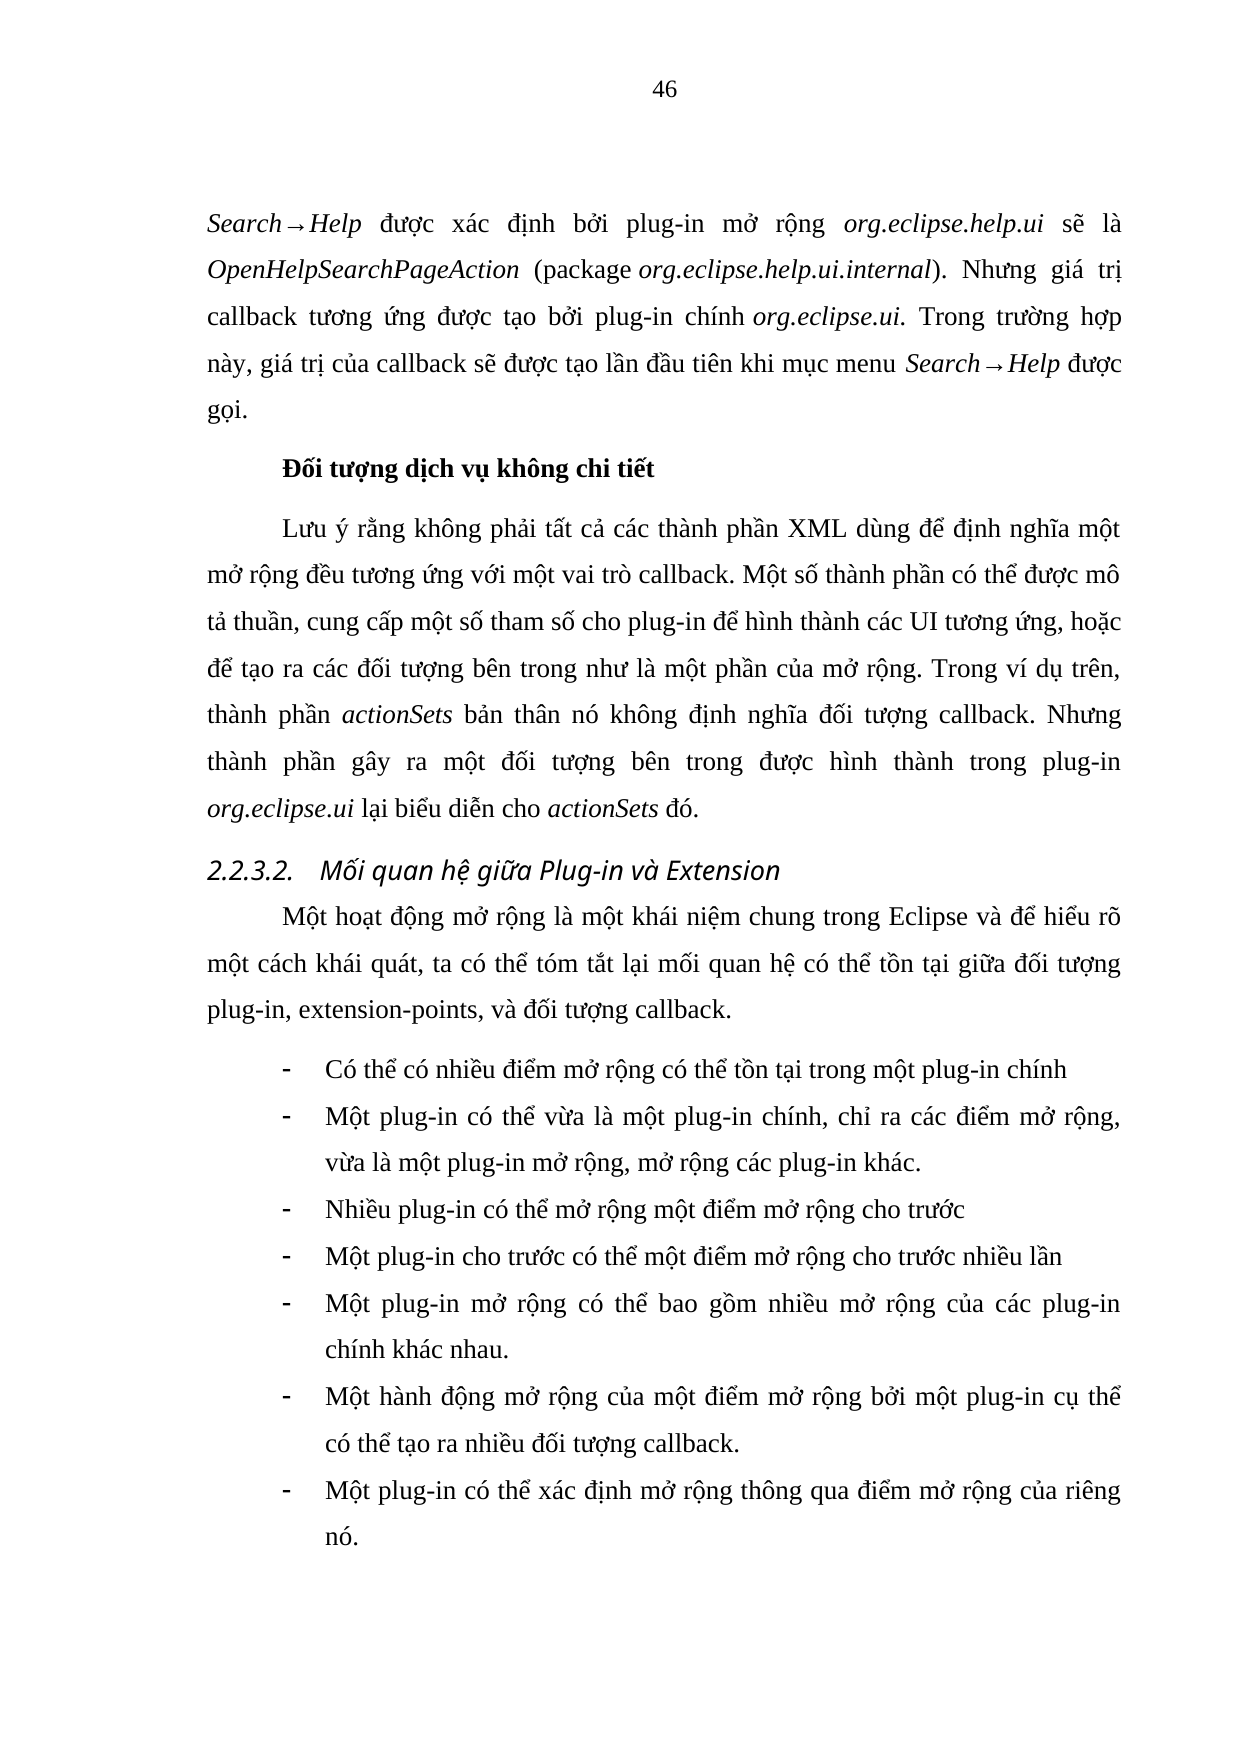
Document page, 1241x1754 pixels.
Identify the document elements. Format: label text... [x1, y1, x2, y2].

list Một plug-in có thể xác định mở rộng thông qua điểm mở rộng của riêng nó. [282, 1474, 1122, 1552]
list Có thể có nhiều điểm mở rộng có thể tồn tại trong một plug-in chính [282, 1053, 1122, 1084]
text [207, 207, 1122, 424]
list Nhiều plug-in có thể mở rộng một điểm mở rộng cho trước [282, 1193, 1122, 1224]
text Lưu ý rằng không phải tất cả các thành phần XML dùng để định nghĩa một mở rộng đều tương ứng với một vai trò callback. Một số thành phần có thể được mô tả thuần, cung cấp một số tham số cho plug-in để hình thành các UI tương ứng, hoặc để tạo ra các đối tượng bên trong như là một phần của mở rộng. Trong ví dụ trên, thành phần actionSets bản thân nó không định nghĩa đối tượng callback. Nhưng thành phần gây ra một đối tượng bên trong được hình thành trong plug-in org.eclipse.ui lại biểu diễn cho actionSets đó. [207, 512, 1122, 823]
subtitle Mối quan hệ giữa Plug-in và Extension [207, 851, 1122, 888]
text Đối tượng dịch vụ không chi tiết [207, 453, 1122, 484]
list Một plug-in có thể vừa là một plug-in chính, chỉ ra các điểm mở rộng, vừa là một plug-in mở rộng, mở rộng các plug-in khác. [282, 1100, 1122, 1178]
list Một plug-in cho trước có thể một điểm mở rộng cho trước nhiều lần [282, 1240, 1122, 1271]
list Một plug-in mở rộng có thể bao gồm nhiều mở rộng của các plug-in chính khác nhau. [282, 1287, 1122, 1365]
text Một hoạt động mở rộng là một khái niệm chung trong Eclipse và để hiểu rõ một cách khái quát, ta có thể tóm tắt lại mối quan hệ có thể tồn tại giữa đối tượng plug-in, extension-points, và đối tượng callback. [207, 900, 1122, 1025]
list Một hành động mở rộng của một điểm mở rộng bởi một plug-in cụ thể có thể tạo ra nhiều đối tượng callback. [282, 1380, 1122, 1458]
